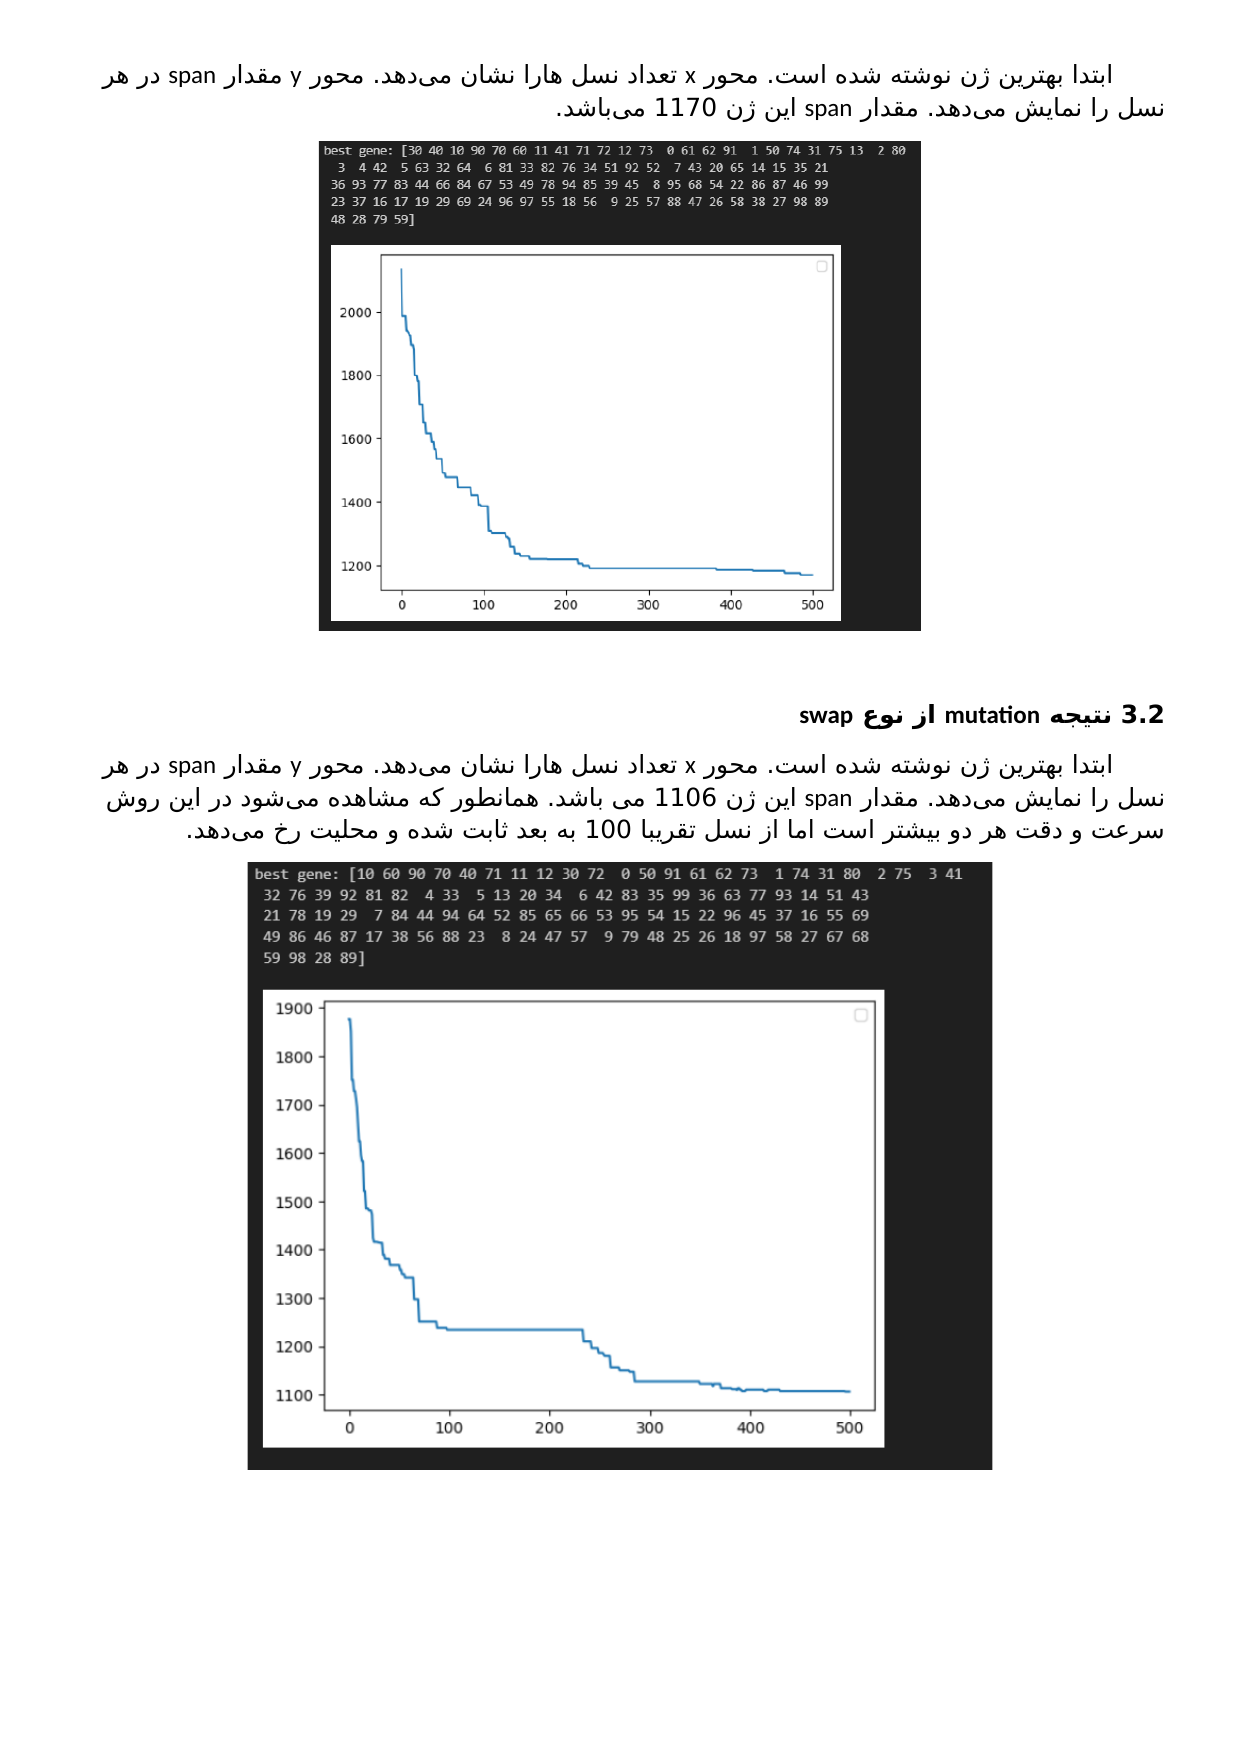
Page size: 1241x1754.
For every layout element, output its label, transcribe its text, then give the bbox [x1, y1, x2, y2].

text ابتدا بهترین ژن نوشته شده است. محور x تعداد نسل هارا نشان می‌‌دهد. محور y مقدار span در هر نسل را نمایش می‌دهد. مقدار span این ژن 1170 می‌باشد. [75, 59, 1165, 122]
picture [247, 862, 993, 1470]
picture [318, 141, 921, 631]
text 3.2 نتیجه mutation از نوع swap [75, 699, 1165, 730]
text ابتدا بهترین ژن نوشته شده است. محور x تعداد نسل هارا نشان می‌‌دهد. محور y مقدار span در هر نسل را نمایش می‌دهد. مقدار span این ژن 1106 می باشد. همانطور که مشاهده می‌شود در این روش سرعت و دقت هر دو بیشتر است اما از نسل تقریبا 100 به بعد ثابت شده و محلیت رخ می‌دهد. [75, 749, 1165, 844]
